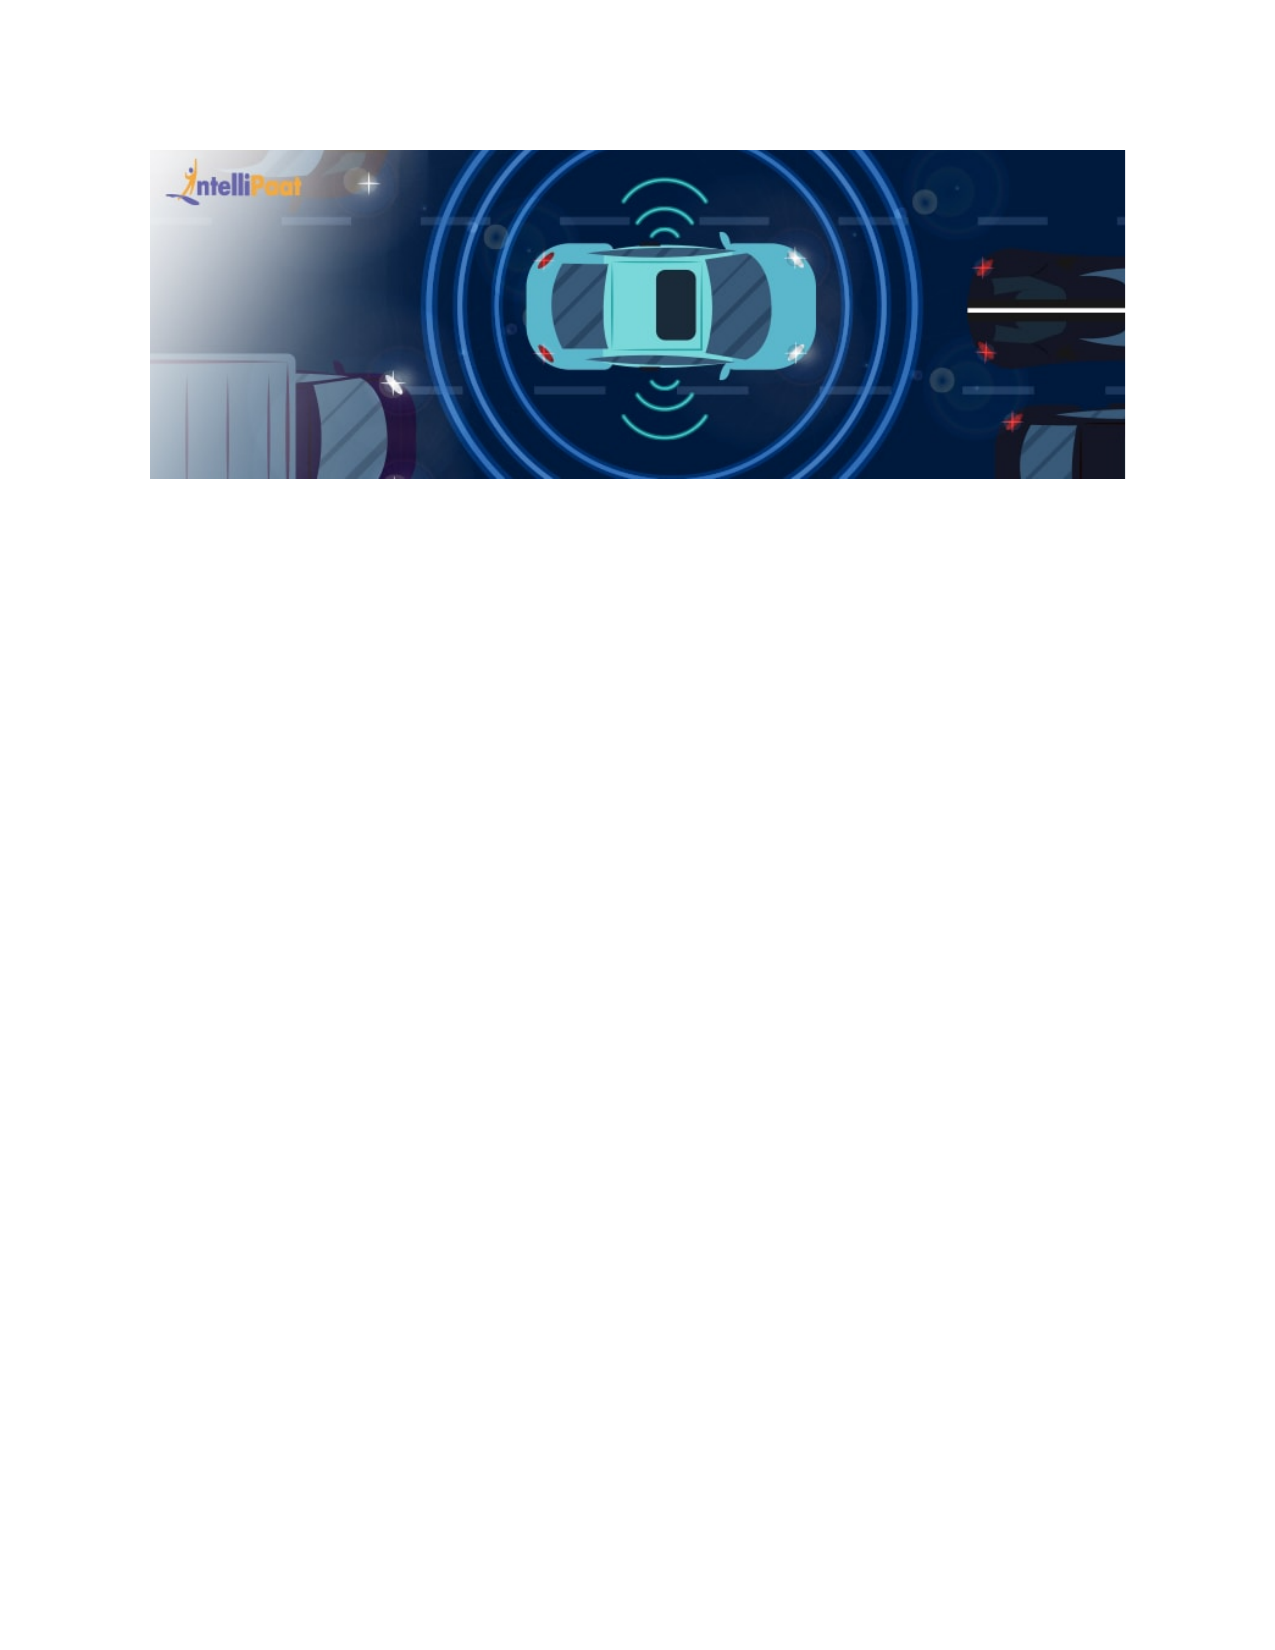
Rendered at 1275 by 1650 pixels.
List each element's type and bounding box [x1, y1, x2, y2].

picture [150, 150, 1125, 479]
